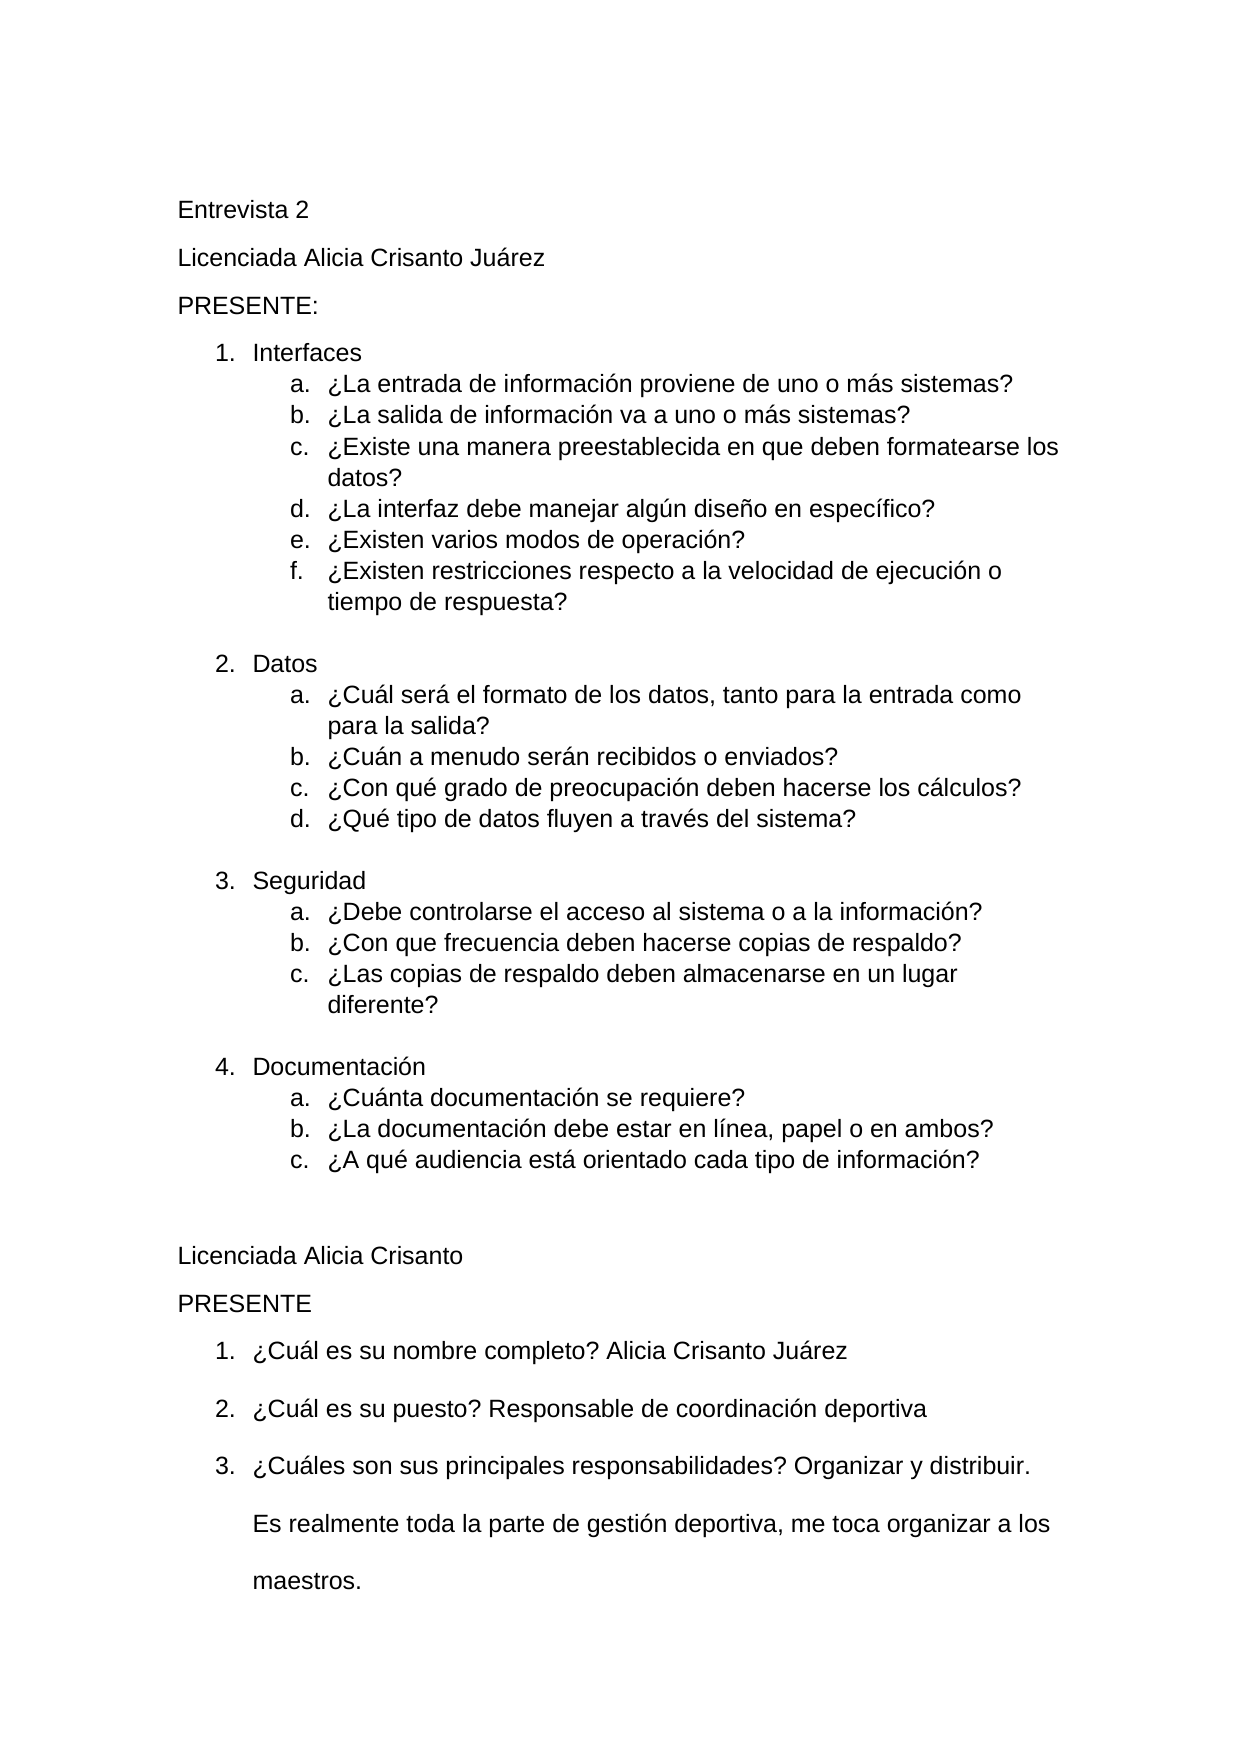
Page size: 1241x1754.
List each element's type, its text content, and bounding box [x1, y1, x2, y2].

list ¿Cuál es su nombre completo? Alicia Crisanto Juárez [215, 1336, 1063, 1365]
list ¿Cuál será el formato de los datos, tanto para la entrada como para la salida? [290, 680, 1063, 740]
text PRESENTE [177, 1289, 1063, 1317]
list ¿Cuál es su puesto? Responsable de coordinación deportiva [215, 1394, 1063, 1423]
list ¿Cuánta documentación se requiere? [290, 1083, 1063, 1112]
list ¿Cuán a menudo serán recibidos o enviados? [290, 742, 1063, 771]
text PRESENTE: [177, 291, 1063, 319]
text Licenciada Alicia Crisanto Juárez [177, 243, 1063, 272]
list ¿La entrada de información proviene de uno o más sistemas? [290, 369, 1063, 398]
list ¿Con qué grado de preocupación deben hacerse los cálculos? [290, 773, 1063, 802]
list ¿A qué audiencia está orientado cada tipo de información? [290, 1146, 1063, 1174]
list Documentación [215, 1052, 1063, 1081]
list Interfaces [215, 338, 1063, 367]
list Datos [215, 649, 1063, 678]
list ¿Existen varios modos de operación? [290, 525, 1063, 553]
list Seguridad [215, 866, 1063, 895]
list ¿La interfaz debe manejar algún diseño en específico? [290, 494, 1063, 522]
text Entrevista 2 [177, 195, 1063, 224]
list ¿Qué tipo de datos fluyen a través del sistema? [290, 804, 1063, 833]
list ¿Cuáles son sus principales responsabilidades? Organizar y distribuir. Es realmente toda la parte de gestión deportiva, me toca organizar a los maestros. [215, 1451, 1063, 1595]
list ¿Las copias de respaldo deben almacenarse en un lugar diferente? [290, 959, 1063, 1019]
list ¿Con que frecuencia deben hacerse copias de respaldo? [290, 928, 1063, 957]
text Licenciada Alicia Crisanto [177, 1241, 1063, 1270]
list ¿La salida de información va a uno o más sistemas? [290, 401, 1063, 429]
list ¿Existen restricciones respecto a la velocidad de ejecución o tiempo de respuesta? [290, 556, 1063, 616]
list ¿Existe una manera preestablecida en que deben formatearse los datos? [290, 432, 1063, 491]
list ¿Debe controlarse el acceso al sistema o a la información? [290, 897, 1063, 926]
list ¿La documentación debe estar en línea, papel o en ambos? [290, 1114, 1063, 1143]
